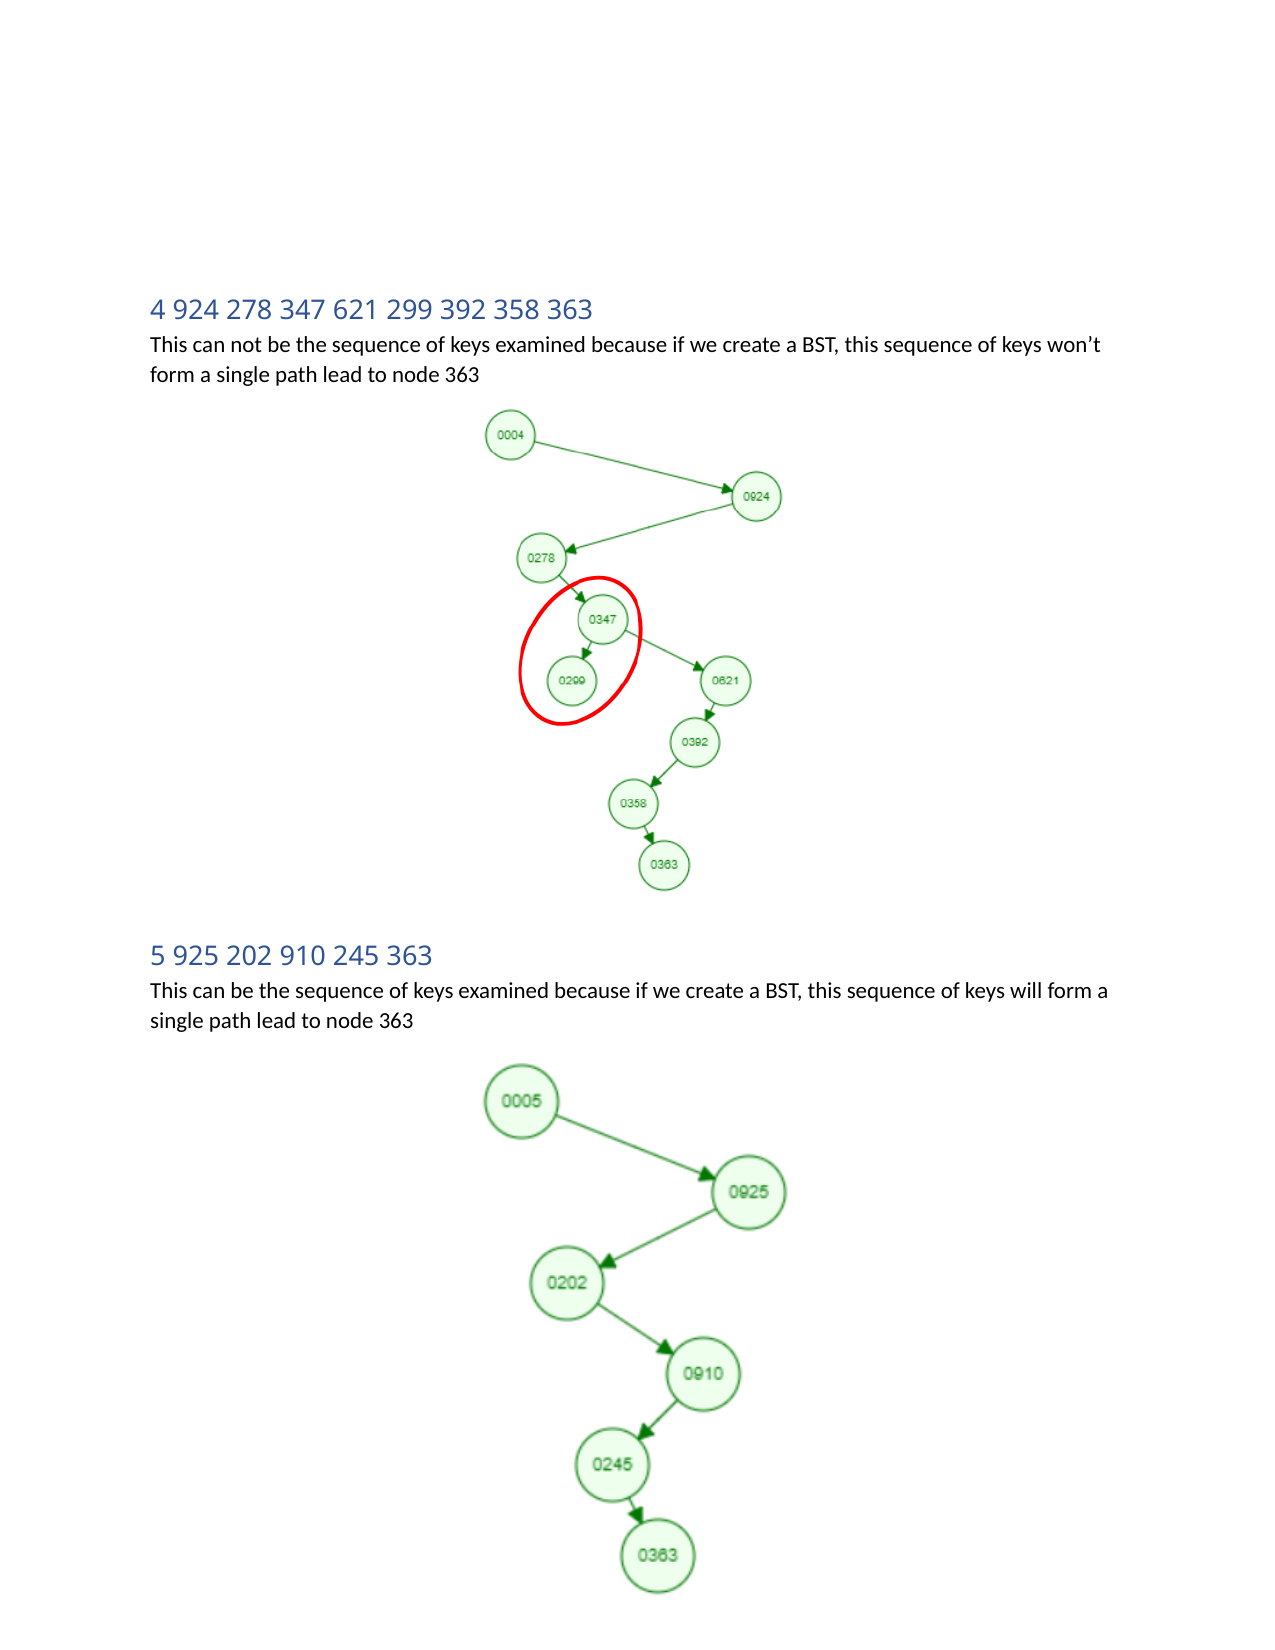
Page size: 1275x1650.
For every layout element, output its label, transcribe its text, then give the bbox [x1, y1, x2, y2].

picture [462, 396, 813, 915]
picture [458, 1043, 817, 1607]
text This can not be the sequence of keys examined because if we create a BST, this sequence of keys won’t form a single path lead to node 363 [150, 330, 1125, 389]
text This can be the sequence of keys examined because if we create a BST, this sequence of keys will form a single path lead to node 363 [150, 976, 1125, 1034]
subtitle 4 924 278 347 621 299 392 358 363 [150, 291, 1125, 327]
